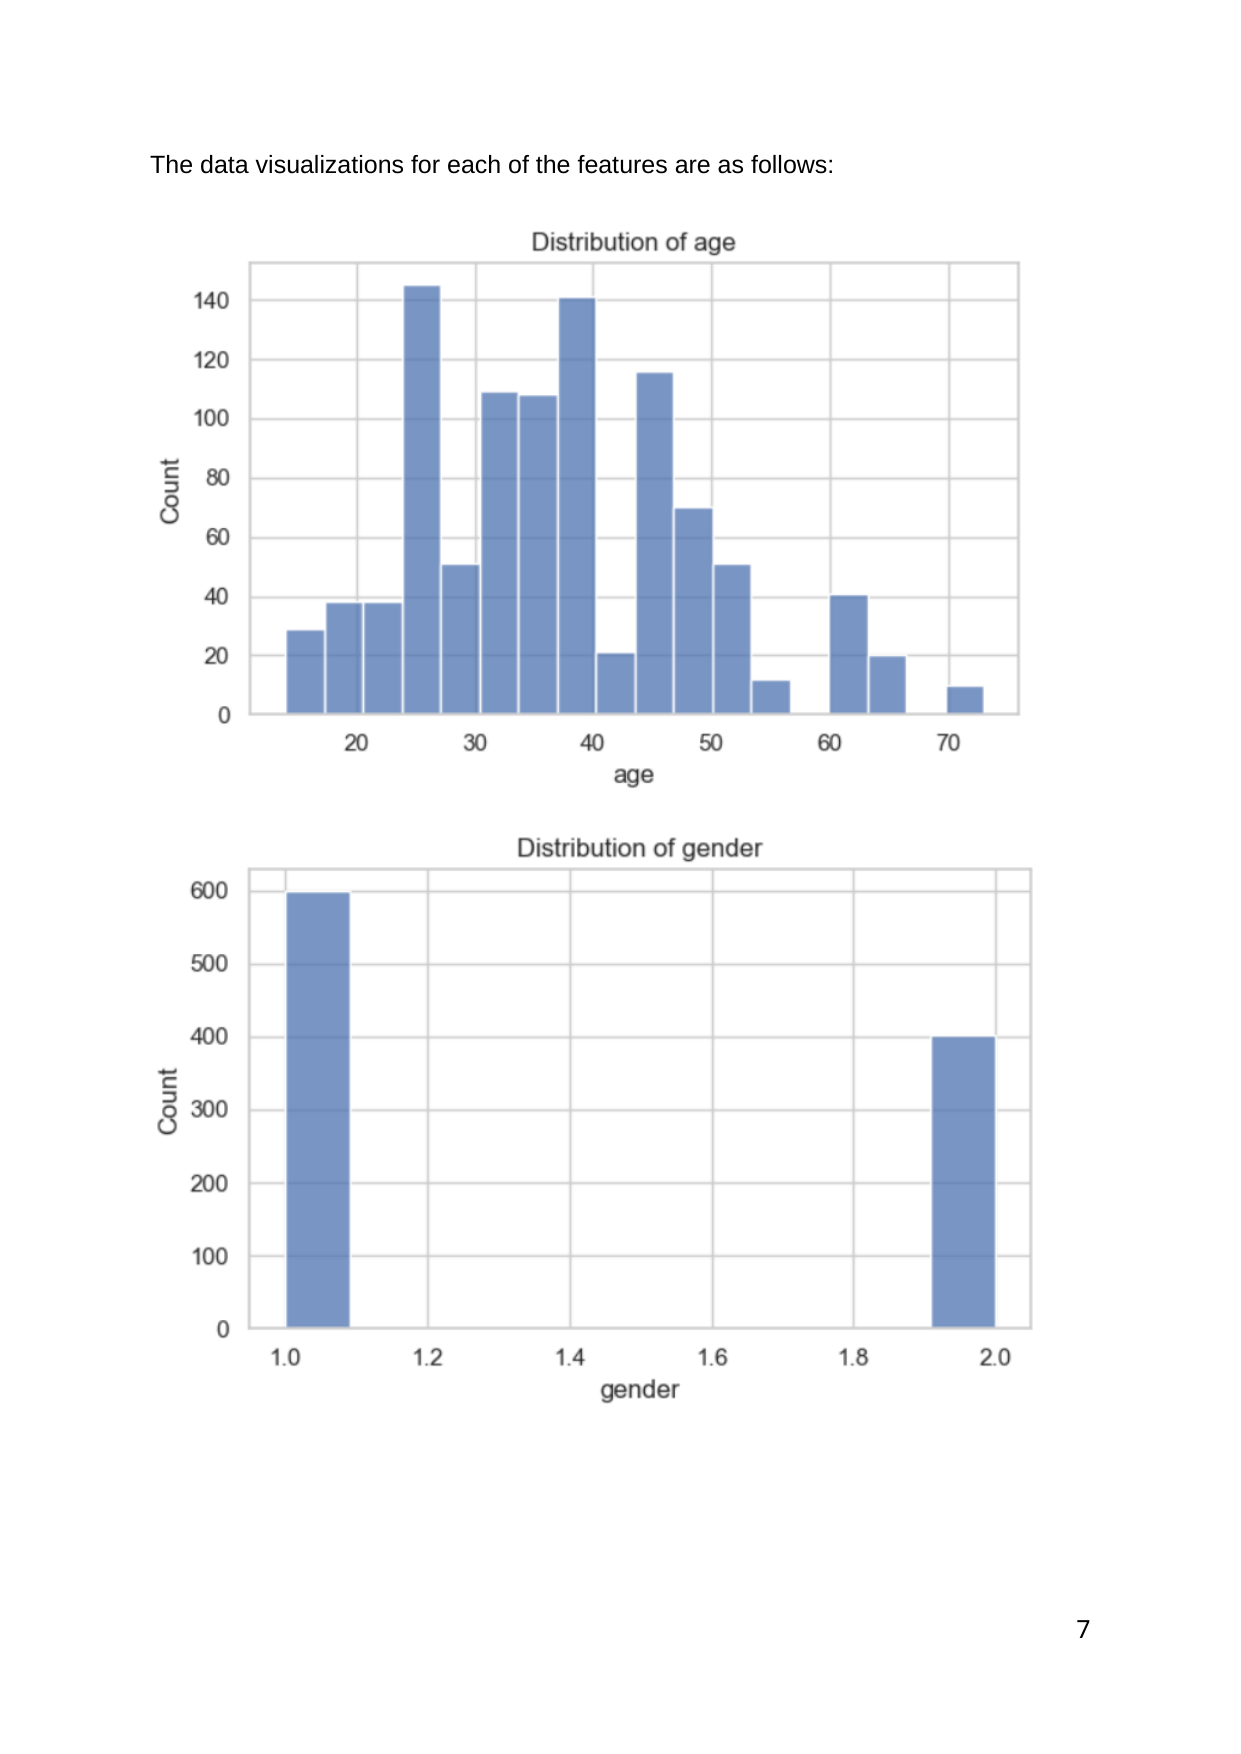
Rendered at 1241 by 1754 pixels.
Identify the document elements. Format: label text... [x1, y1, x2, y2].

picture [150, 820, 1091, 1417]
picture [150, 216, 1091, 799]
text The data visualizations for each of the features are as follows: [150, 150, 1090, 216]
